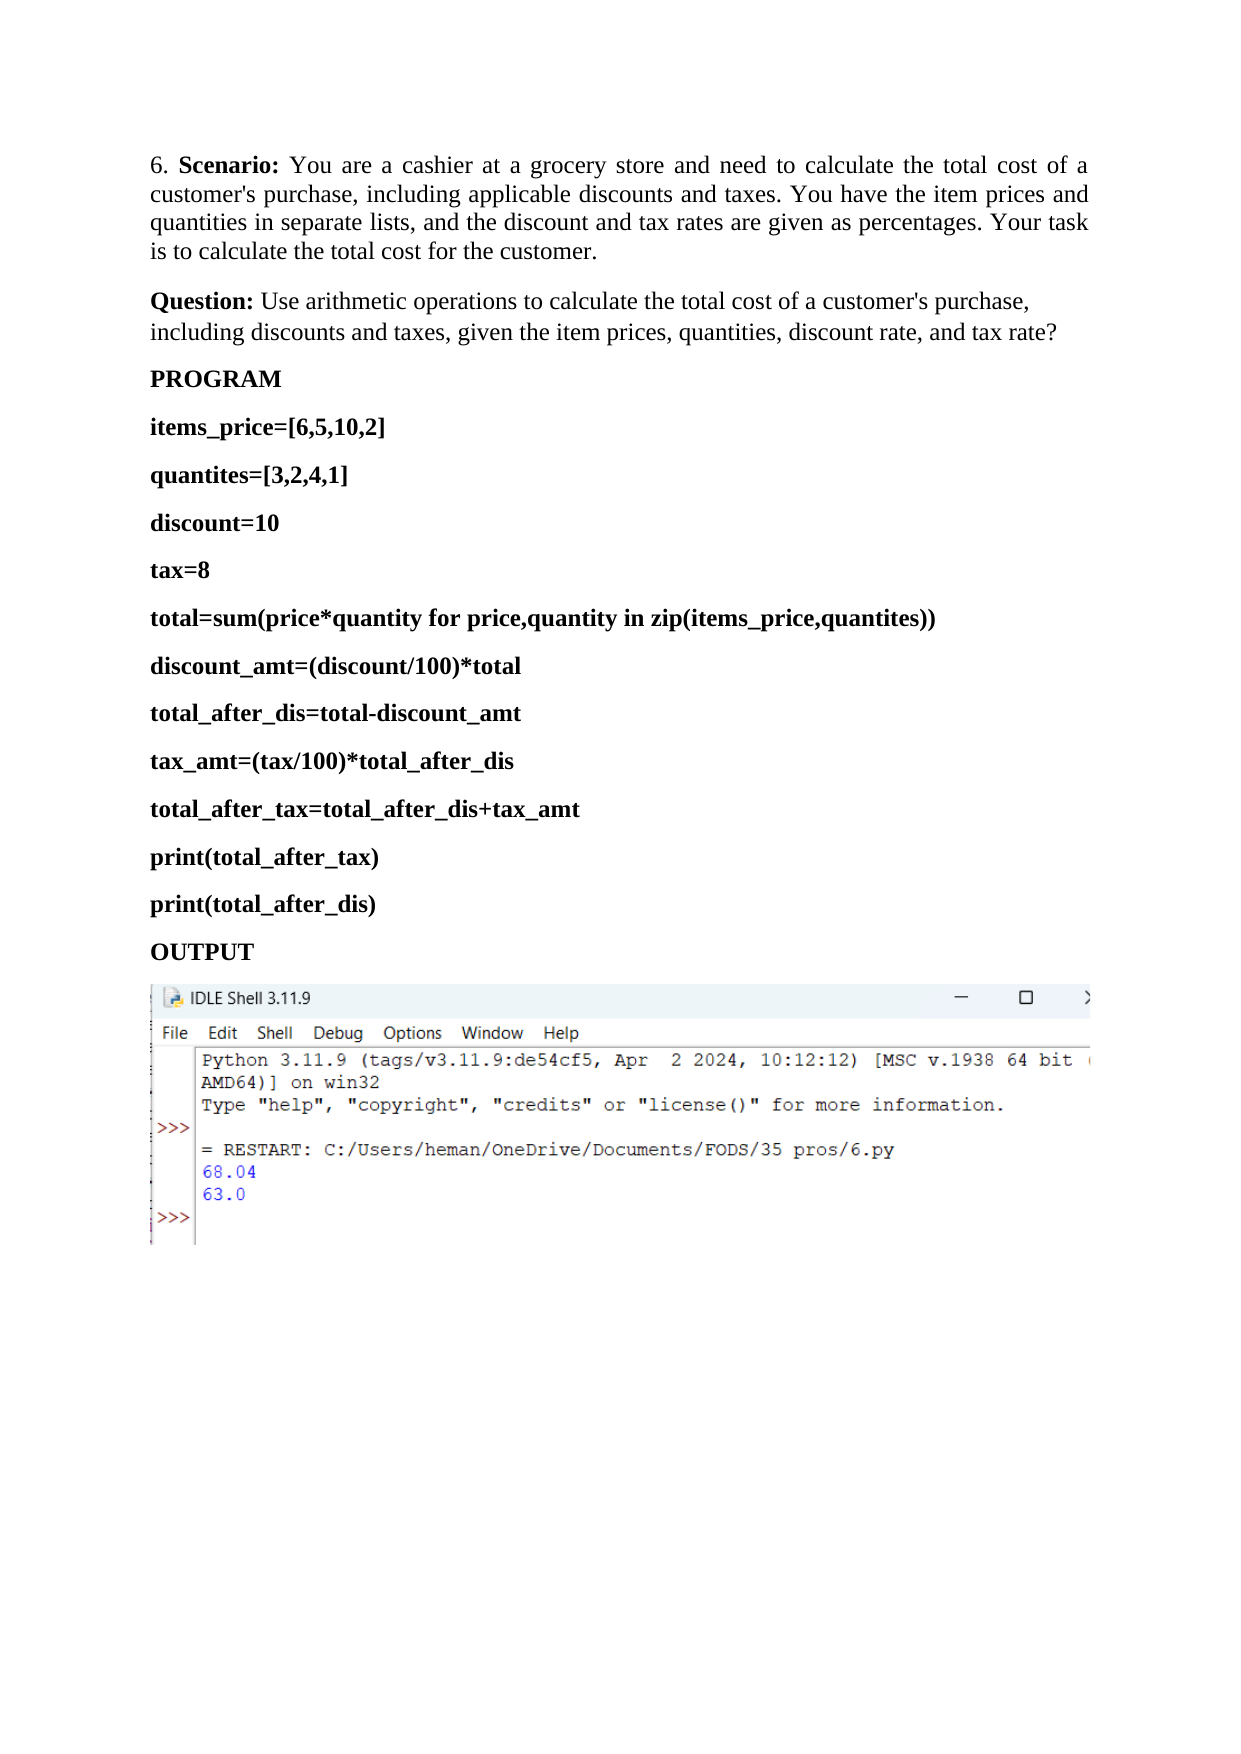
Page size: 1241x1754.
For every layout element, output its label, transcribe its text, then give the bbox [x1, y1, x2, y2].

picture [150, 984, 1091, 1245]
text total=sum(price*quantity for price,quantity in zip(items_price,quantites)) [150, 603, 1090, 632]
text PROGRAM [150, 364, 1090, 393]
text items_price=[6,5,10,2] [150, 412, 1090, 441]
text Question: Use arithmetic operations to calculate the total cost of a customer's purchase, including discounts and taxes, given the item prices, quantities, discount rate, and tax rate? [150, 286, 1090, 346]
text print(total_after_tax) [150, 842, 1090, 870]
text 6. Scenario: You are a cashier at a grocery store and need to calculate the total cost of a customer's purchase, including applicable discounts and taxes. You have the item prices and quantities in separate lists, and the discount and tax rates are given as percentages. Your task is to calculate the total cost for the customer. [150, 150, 1090, 265]
text tax_amt=(tax/100)*total_after_dis [150, 746, 1090, 775]
text total_after_dis=total-discount_amt [150, 698, 1090, 727]
text tax=8 [150, 555, 1090, 584]
text print(total_after_dis) [150, 889, 1090, 918]
text OUTPUT [150, 937, 1090, 966]
text total_after_tax=total_after_dis+tax_amt [150, 794, 1090, 823]
text discount_amt=(discount/100)*total [150, 651, 1090, 679]
text discount=10 [150, 508, 1090, 536]
text quantites=[3,2,4,1] [150, 460, 1090, 489]
